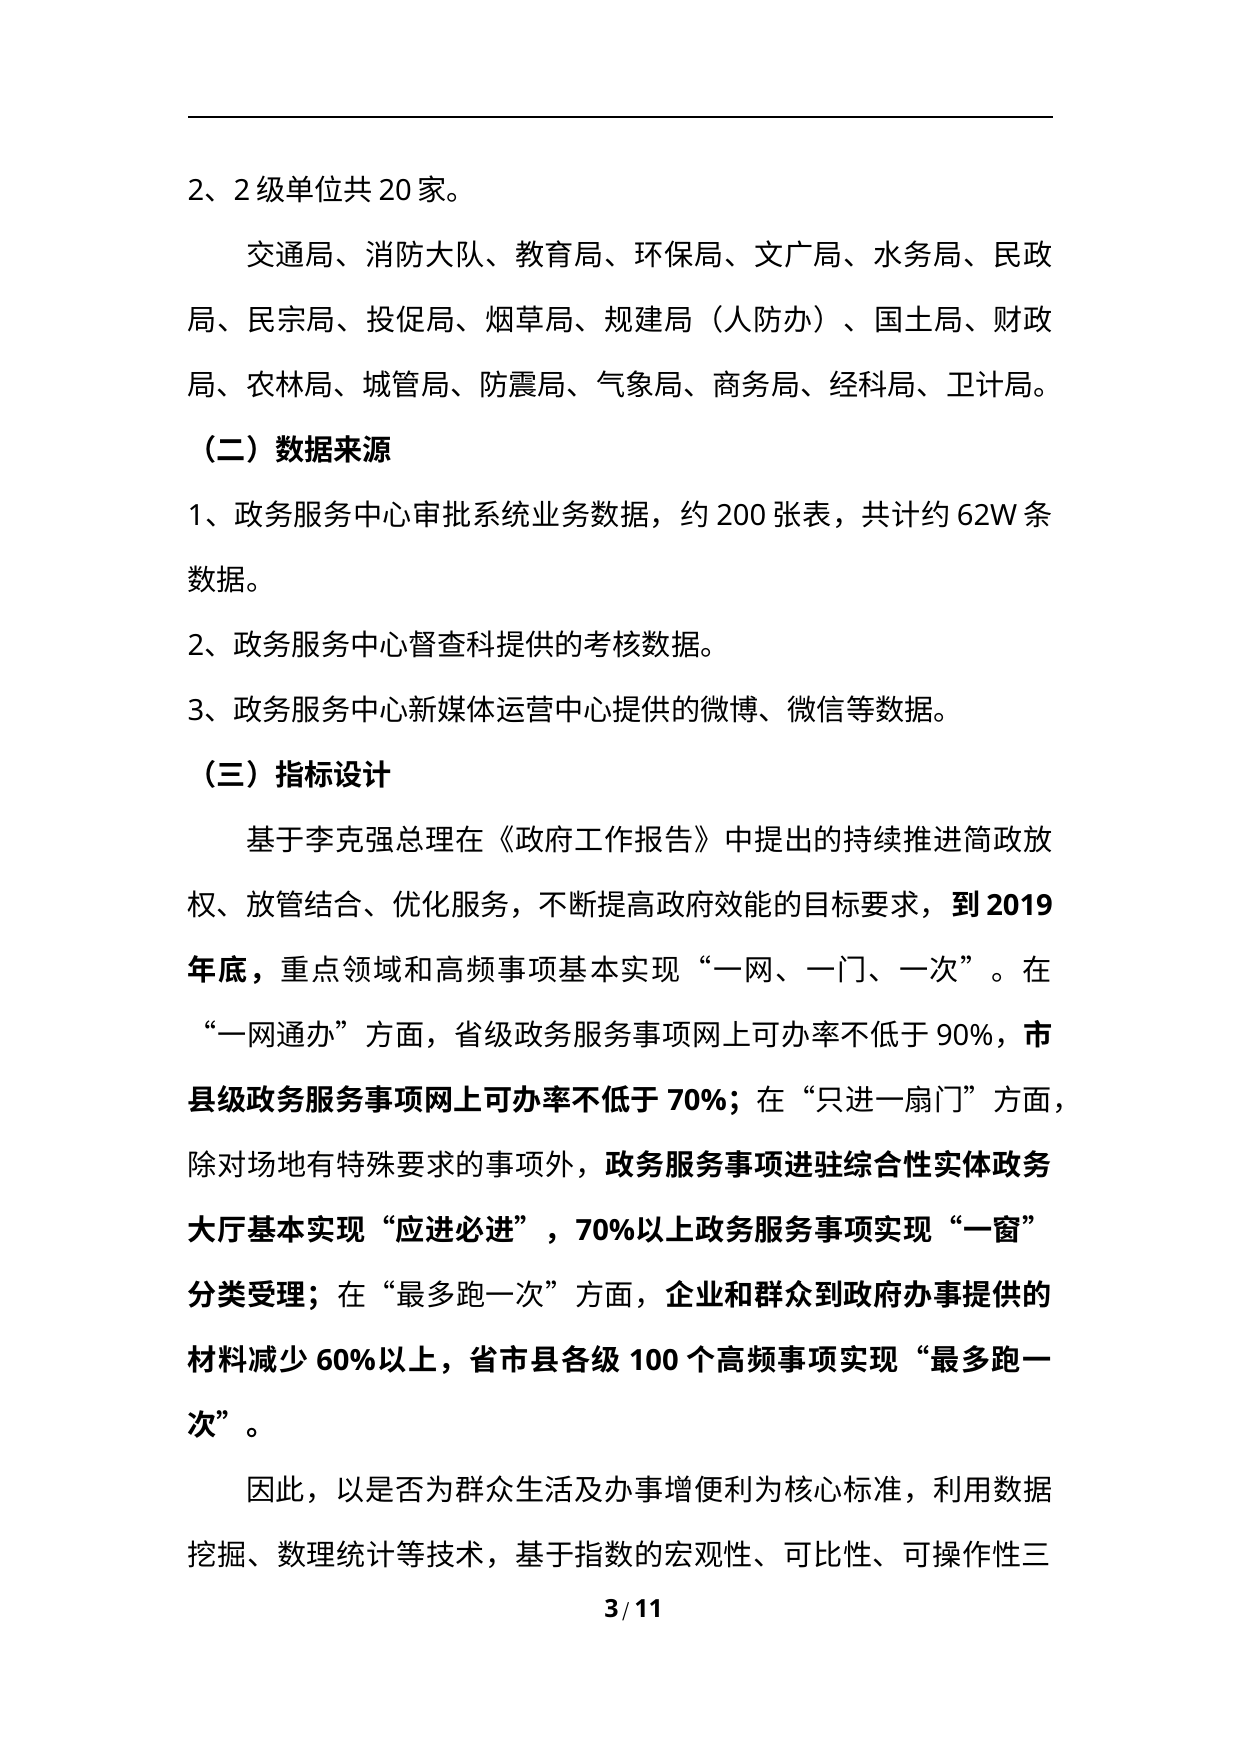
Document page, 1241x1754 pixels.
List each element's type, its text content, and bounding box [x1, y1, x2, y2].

text 交通局、消防大队、教育局、环保局、文广局、水务局、民政局、民宗局、投促局、烟草局、规建局（人防办）、国土局、财政局、农林局、城管局、防震局、气象局、商务局、经科局、卫计局。 [187, 221, 1053, 416]
text （二）数据来源 [187, 416, 1053, 481]
text 2、2级单位共20家。 [187, 156, 1053, 221]
text 基于李克强总理在《政府工作报告》中提出的持续推进简政放权、放管结合、优化服务，不断提高政府效能的目标要求，到2019年底，重点领域和高频事项基本实现“一网、一门、一次”。在“一网通办”方面，省级政务服务事项网上可办率不低于90%，市县级政务服务事项网上可办率不低于70%；在“只进一扇门”方面，除对场地有特殊要求的事项外，政务服务事项进驻综合性实体政务大厅基本实现“应进必进”，70%以上政务服务事项实现“一窗”分类受理；在“最多跑一次”方面，企业和群众到政府办事提供的材料减少60%以上，省市县各级100个高频事项实现“最多跑一次”。 [187, 806, 1053, 1456]
text （三）指标设计 [187, 741, 1053, 806]
text 3、政务服务中心新媒体运营中心提供的微博、微信等数据。 [187, 676, 1053, 741]
text 2、政务服务中心督查科提供的考核数据。 [187, 611, 1053, 676]
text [187, 1456, 1053, 1586]
text 1、政务服务中心审批系统业务数据，约200张表，共计约62W条数据。 [187, 481, 1053, 611]
